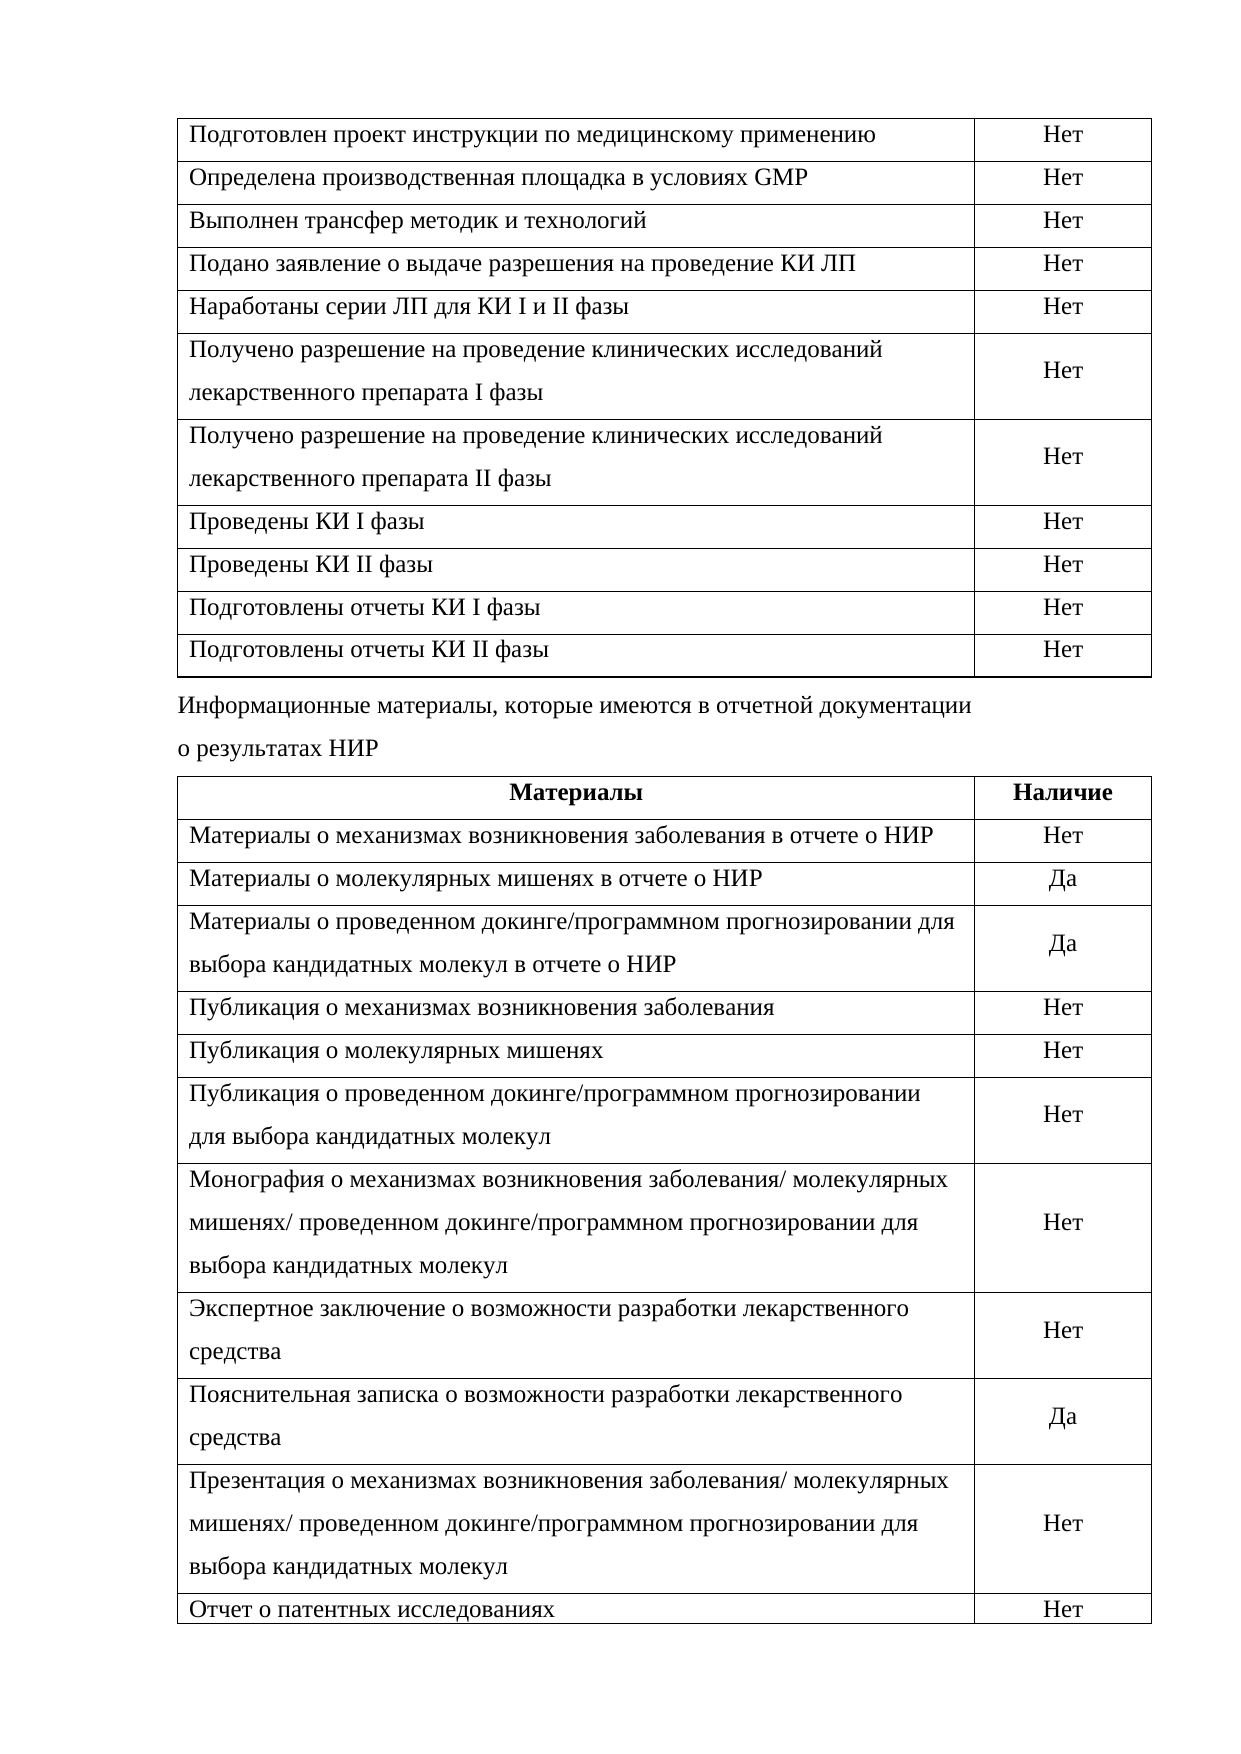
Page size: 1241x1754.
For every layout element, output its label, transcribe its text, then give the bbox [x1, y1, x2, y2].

table_cell Нет [975, 334, 1151, 419]
table_cell Нет [975, 820, 1151, 862]
table_cell Публикация о механизмах возникновения заболевания [178, 992, 974, 1034]
table_cell Нет [975, 1465, 1151, 1593]
table_cell Определена производственная площадка в условиях GMP [178, 162, 974, 204]
table_cell Пояснительная записка о возможности разработки лекарственного средства [178, 1379, 974, 1464]
table_cell Наработаны серии ЛП для КИ I и II фазы [178, 291, 974, 333]
table_cell Выполнен трансфер методик и технологий [178, 205, 974, 247]
table_cell Нет [975, 291, 1151, 333]
table_cell Нет [975, 248, 1151, 290]
table_cell Публикация о молекулярных мишенях [178, 1035, 974, 1077]
table_cell Нет [975, 1035, 1151, 1077]
table_cell Да [975, 906, 1151, 991]
table_cell Презентация о механизмах возникновения заболевания/ молекулярных мишенях/ проведенном докинге/программном прогнозировании для выбора кандидатных молекул [178, 1465, 974, 1593]
table_cell Нет [975, 1078, 1151, 1163]
table_cell Подготовлен проект инструкции по медицинскому применению [178, 119, 974, 161]
table_cell Нет [975, 549, 1151, 591]
table_cell Монография о механизмах возникновения заболевания/ молекулярных мишенях/ проведенном докинге/программном прогнозировании для выбора кандидатных молекул [178, 1164, 974, 1292]
table_cell Материалы о молекулярных мишенях в отчете о НИР [178, 863, 974, 905]
table_cell Подготовлены отчеты КИ I фазы [178, 592, 974, 633]
table_header Наличие [975, 777, 1151, 819]
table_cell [178, 1594, 974, 1623]
table_cell Нет [975, 592, 1151, 633]
table_cell Нет [975, 635, 1151, 676]
table_cell Нет [975, 119, 1151, 161]
text Информационные материалы, которые имеются в отчетной документации о результатах НИР [177, 690, 1152, 762]
table_cell Экспертное заключение о возможности разработки лекарственного средства [178, 1293, 974, 1378]
table_cell Проведены КИ II фазы [178, 549, 974, 591]
table_header Материалы [178, 777, 974, 819]
table_cell Нет [975, 1594, 1151, 1623]
table_cell Проведены КИ I фазы [178, 506, 974, 548]
table_cell Нет [975, 992, 1151, 1034]
table_cell Материалы о проведенном докинге/программном прогнозировании для выбора кандидатных молекул в отчете о НИР [178, 906, 974, 991]
table_cell Нет [975, 205, 1151, 247]
table_cell Нет [975, 420, 1151, 505]
table_cell Да [975, 863, 1151, 905]
table_cell Нет [975, 162, 1151, 204]
table_cell Получено разрешение на проведение клинических исследований лекарственного препарата II фазы [178, 420, 974, 505]
table_cell Нет [975, 1164, 1151, 1292]
table_cell Публикация о проведенном докинге/программном прогнозировании для выбора кандидатных молекул [178, 1078, 974, 1163]
table_cell Да [975, 1379, 1151, 1464]
table_cell Подготовлены отчеты КИ II фазы [178, 635, 974, 676]
table_cell Нет [975, 506, 1151, 548]
table_cell Нет [975, 1293, 1151, 1378]
table_cell Получено разрешение на проведение клинических исследований лекарственного препарата I фазы [178, 334, 974, 419]
table_cell Материалы о механизмах возникновения заболевания в отчете о НИР [178, 820, 974, 862]
table_cell Подано заявление о выдаче разрешения на проведение КИ ЛП [178, 248, 974, 290]
